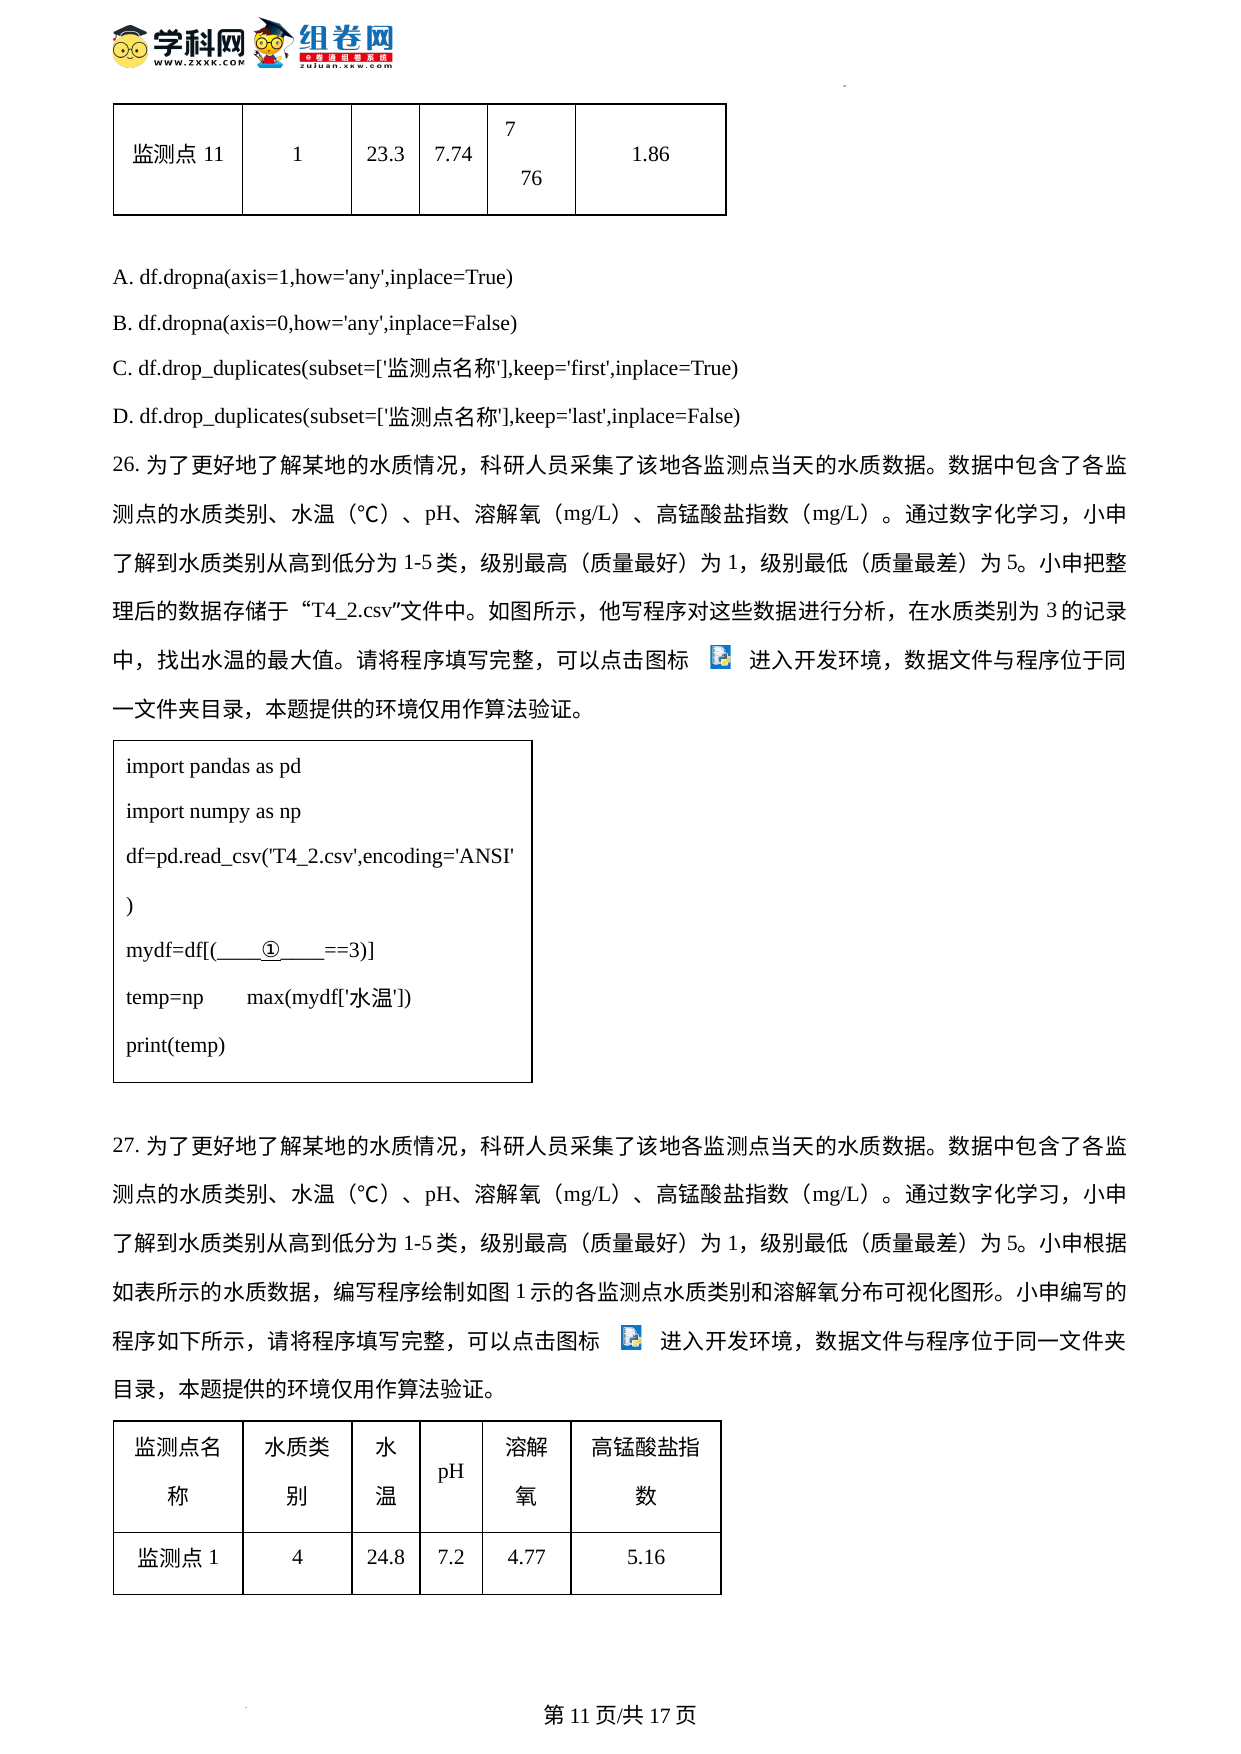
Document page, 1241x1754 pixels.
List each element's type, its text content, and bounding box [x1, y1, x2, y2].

table_cell 5.16 [572, 1533, 720, 1593]
table_header 溶解氧 [483, 1422, 570, 1531]
table_cell 1.86 [576, 105, 725, 214]
table_cell 1 [243, 105, 351, 214]
picture [112, 25, 245, 68]
text D. df.drop_duplicates(subset=['监测点名称'],keep='last',inplace=False) [112, 399, 1128, 432]
table_header 高锰酸盐指数 [572, 1422, 720, 1531]
table_header pH [421, 1422, 482, 1531]
table_cell 4 [244, 1533, 351, 1593]
text B. df.dropna(axis=0,how='any',inplace=False) [112, 306, 1128, 338]
table_header 水质类别 [244, 1422, 351, 1531]
table_header import pandas as pd import numpy as np df=pd.read_csv('T4_2.csv',encoding='ANSI') mydf=df[(____①____==3)] temp=npmax(mydf['水温']) print(temp) [114, 741, 531, 1082]
text 26. 为了更好地了解某地的水质情况，科研人员采集了该地各监测点当天的水质数据。数据中包含了各监测点的水质类别、水温（℃）、pH、溶解氧（mg/L）、高锰酸盐指数（mg/L）。通过数字化学习，小申了解到水质类别从高到低分为1-5类，级别最高（质量最好）为1，级别最低（质量最差）为5。小申把整理后的数据存储于“T4_2.csv”文件中。如图所示，他写程序对这些数据进行分析，在水质类别为3的记录中，找出水温的最大值。请将程序填写完整，可以点击图标进入开发环境，数据文件与程序位于同一文件夹目录，本题提供的环境仅用作算法验证。 [112, 448, 1128, 724]
table_cell 7.74 [420, 105, 487, 214]
table_header 水温 [353, 1422, 419, 1531]
picture [710, 645, 731, 669]
table_cell 23.3 [352, 105, 419, 214]
table_cell 监测点 1 [114, 1533, 242, 1593]
picture [621, 1325, 642, 1350]
table_header 监测点名称 [114, 1422, 242, 1531]
table_cell 776 [488, 105, 575, 214]
table_cell 监测点 11 [114, 105, 242, 214]
text 27. 为了更好地了解某地的水质情况，科研人员采集了该地各监测点当天的水质数据。数据中包含了各监测点的水质类别、水温（℃）、pH、溶解氧（mg/L）、高锰酸盐指数（mg/L）。通过数字化学习，小申了解到水质类别从高到低分为1-5类，级别最高（质量最好）为1，级别最低（质量最差）为5。小申根据如表所示的水质数据，编写程序绘制如图1示的各监测点水质类别和溶解氧分布可视化图形。小申编写的程序如下所示，请将程序填写完整，可以点击图标进入开发环境，数据文件与程序位于同一文件夹目录，本题提供的环境仅用作算法验证。 [112, 1128, 1128, 1404]
table_cell 24.8 [353, 1533, 419, 1593]
table_cell 4.77 [483, 1533, 570, 1593]
table_cell 7.25 [421, 1533, 482, 1593]
picture [253, 17, 393, 68]
text C. df.drop_duplicates(subset=['监测点名称'],keep='first',inplace=True) [112, 351, 1128, 383]
text A. df.dropna(axis=1,how='any',inplace=True) [112, 261, 1128, 293]
